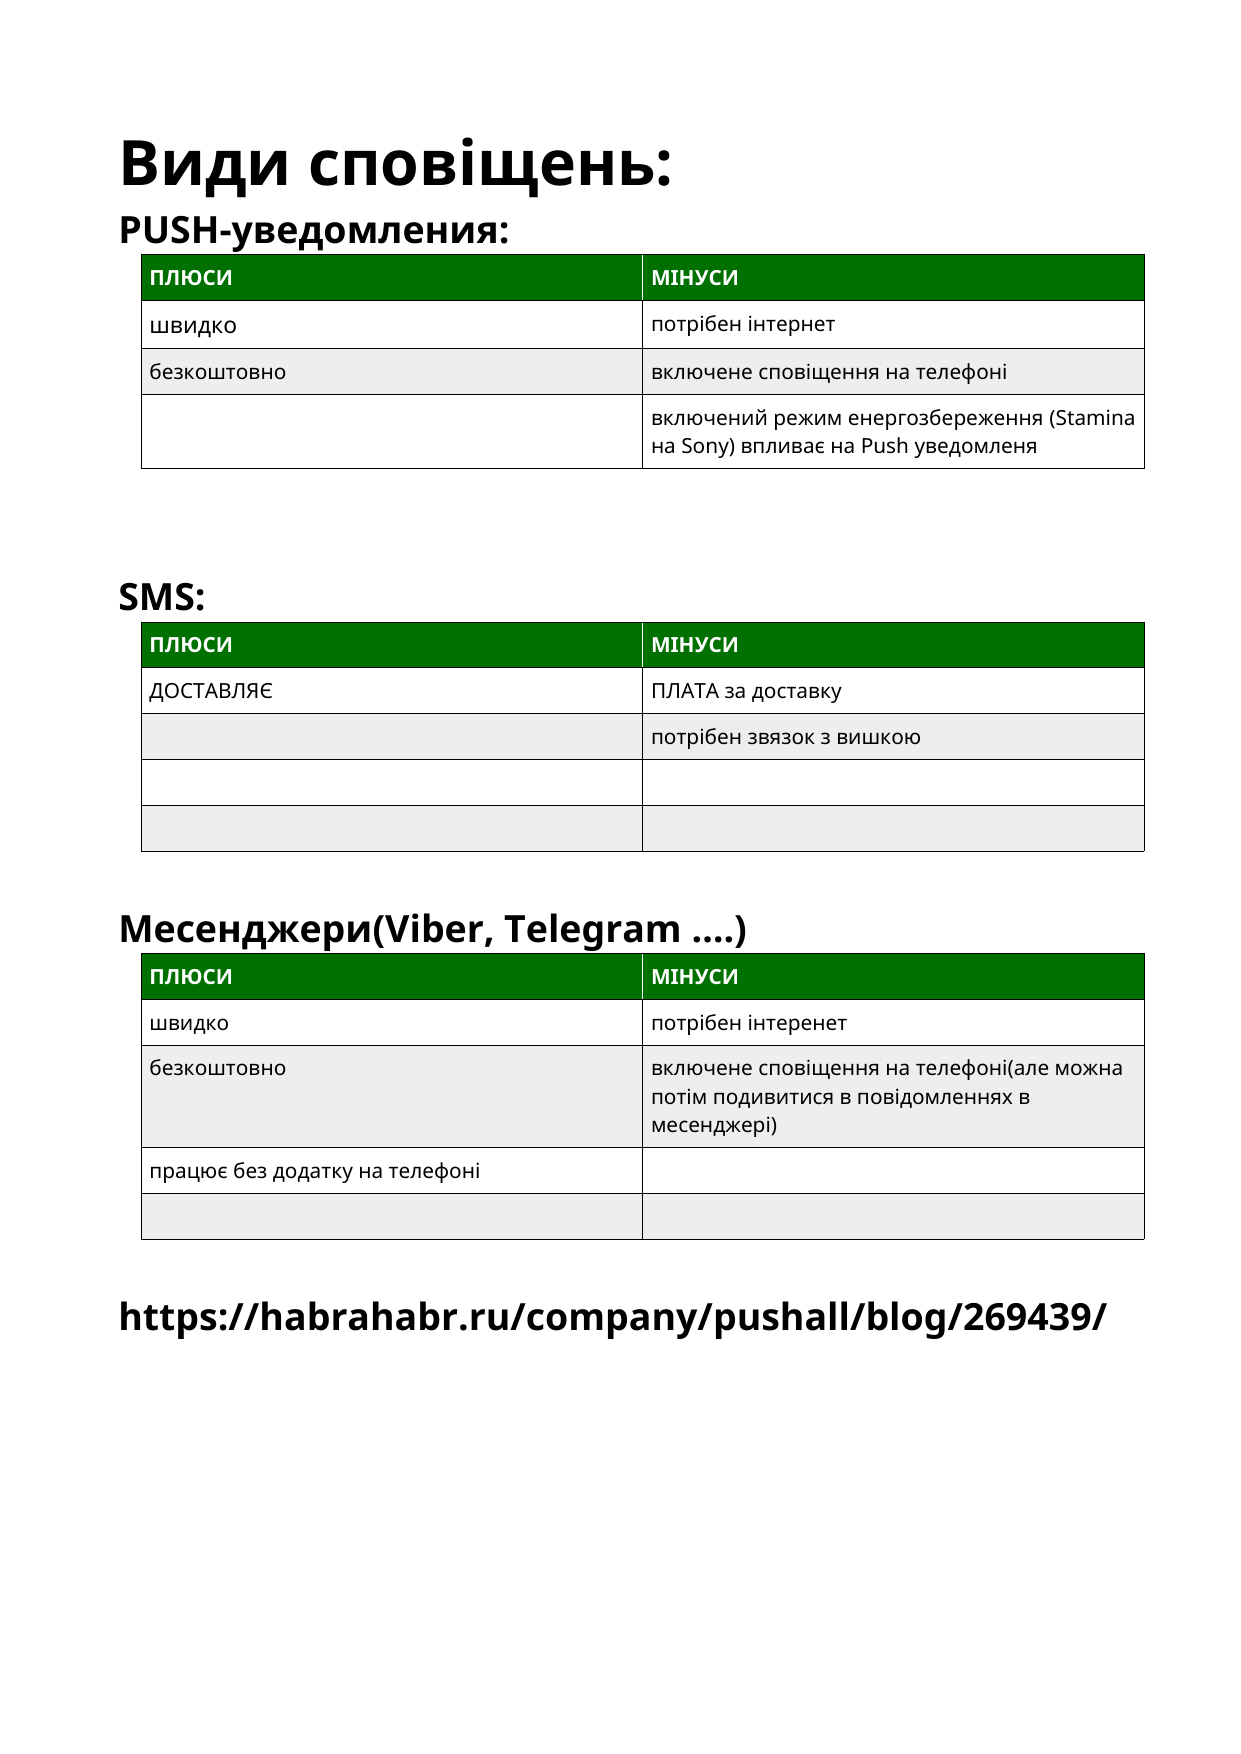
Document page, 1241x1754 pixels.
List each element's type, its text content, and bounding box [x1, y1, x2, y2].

table_cell ПЛАТА за доставку [643, 668, 1144, 713]
table_cell [142, 1194, 642, 1239]
table_cell [142, 806, 642, 851]
table_cell безкоштовно [142, 349, 642, 394]
table_cell [142, 760, 642, 805]
table_header МІНУСИ [643, 954, 1144, 999]
table_cell потрібен звязок з вишкою [643, 714, 1144, 759]
table_cell ДОСТАВЛЯЄ [142, 668, 642, 713]
table_cell [643, 760, 1144, 805]
table_header ПЛЮСИ [142, 255, 642, 300]
subtitle Месенджери(Viber, Telegram ….) [118, 902, 1122, 953]
subtitle PUSH-уведомления: [118, 203, 1122, 254]
subtitle SMS: [118, 571, 1122, 622]
table_cell [142, 714, 642, 759]
table_cell [643, 1194, 1144, 1239]
table_cell потрібен інтеренет [643, 1000, 1144, 1044]
table_cell включене сповіщення на телефоні(але можна потім подивитися в повідомленнях в месенджері) [643, 1046, 1144, 1147]
table_header МІНУСИ [643, 623, 1144, 667]
table_cell швидко [142, 1000, 642, 1044]
table_cell [643, 1148, 1144, 1193]
table_cell [643, 806, 1144, 851]
title Види сповіщень: [118, 118, 1122, 203]
table_header МІНУСИ [643, 255, 1144, 300]
table_cell безкоштовно [142, 1046, 642, 1147]
table_header ПЛЮСИ [142, 623, 642, 667]
table_cell потрібен інтернет [643, 301, 1144, 348]
table_cell працює без додатку на телефоні [142, 1148, 642, 1193]
table_cell швидко [142, 301, 642, 348]
table_cell включене сповіщення на телефоні [643, 349, 1144, 394]
subtitle https://habrahabr.ru/company/pushall/blog/269439/ [118, 1291, 1122, 1342]
table_cell [142, 395, 642, 468]
table_header ПЛЮСИ [142, 954, 642, 999]
table_cell включений режим енергозбереження (Stamina на Sony) впливає на Push уведомленя [643, 395, 1144, 468]
